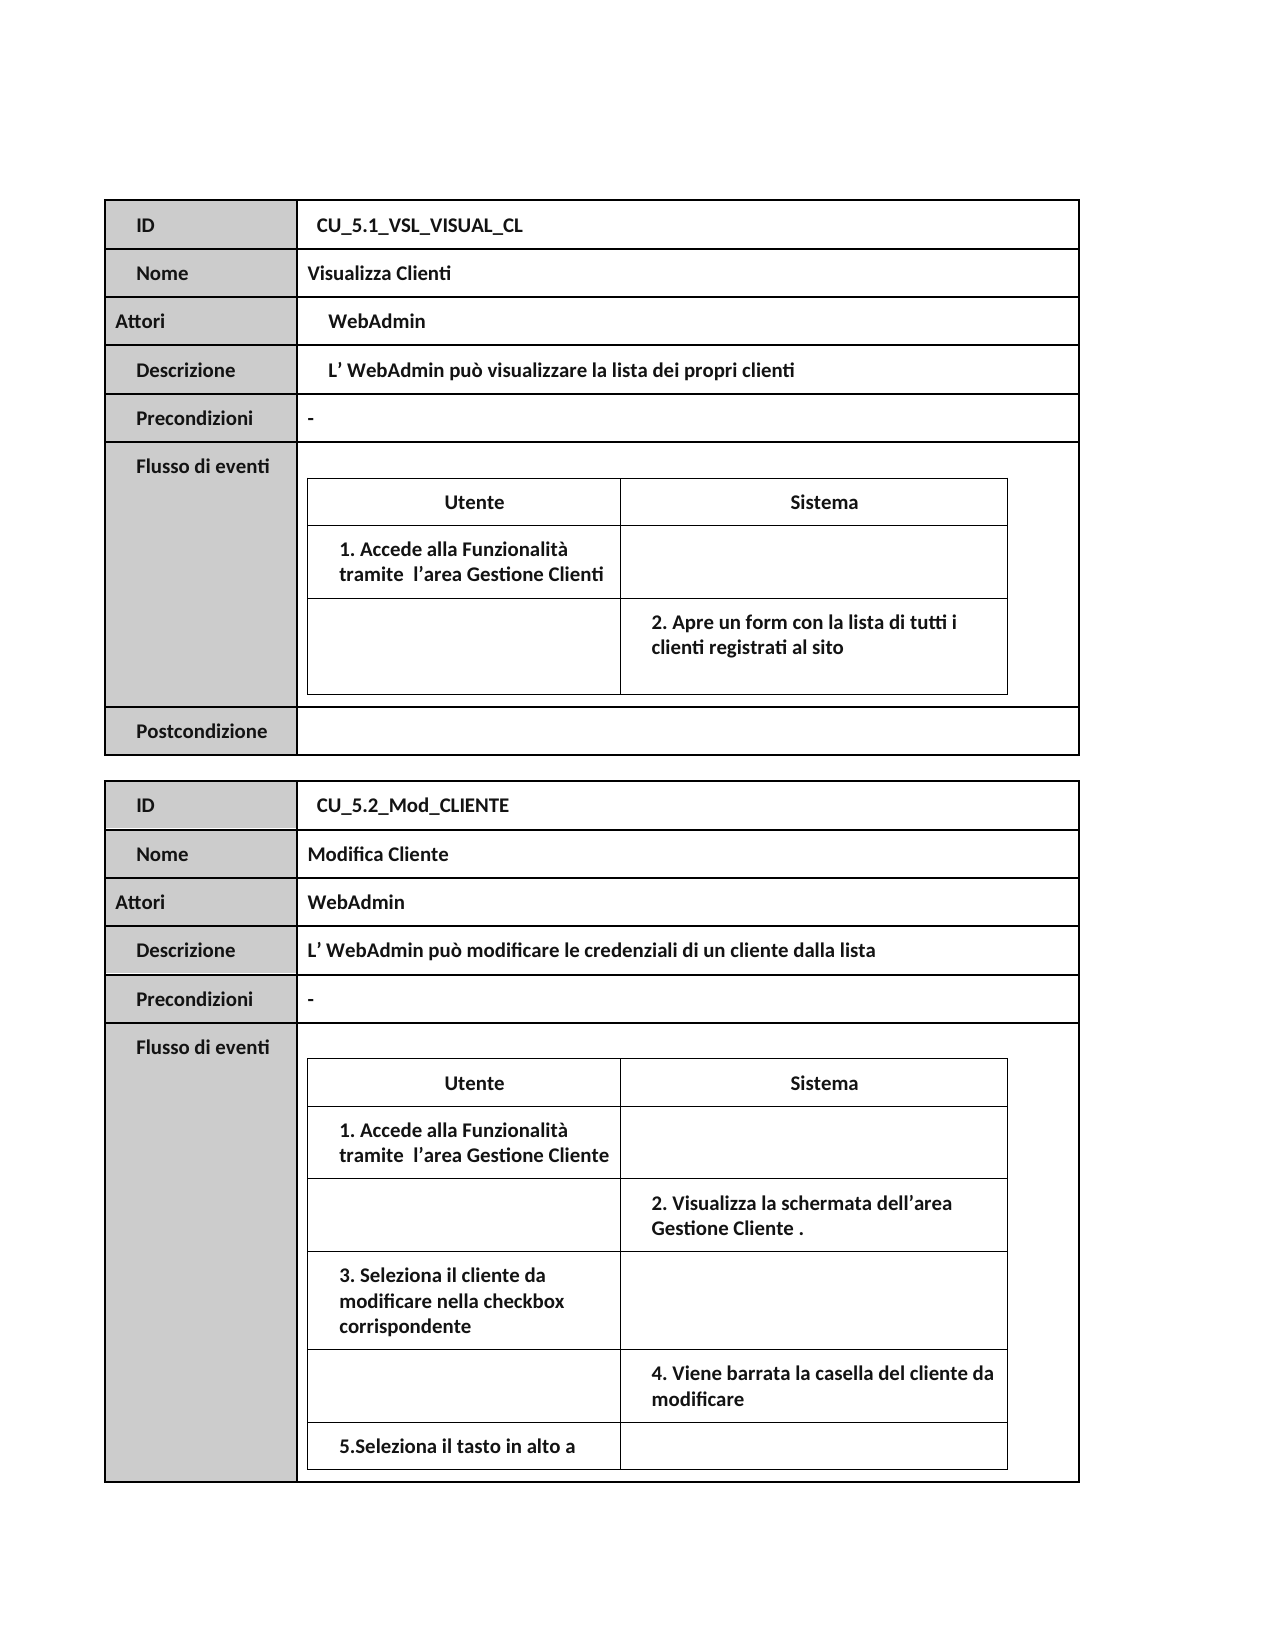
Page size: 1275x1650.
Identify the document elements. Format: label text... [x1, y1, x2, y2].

table_header ID [106, 201, 296, 248]
table_cell - [298, 395, 1078, 441]
table_cell Nome [106, 250, 296, 296]
table_cell Modifica Cliente [298, 831, 1078, 877]
table_cell WebAdmin [298, 879, 1078, 925]
table_cell Precondizioni [106, 976, 296, 1022]
table_cell Descrizione [106, 346, 296, 393]
table_cell WebAdmin [298, 298, 1078, 344]
table_cell [298, 1024, 1078, 1481]
table_cell [298, 443, 1078, 706]
table_cell Attori [106, 298, 296, 344]
table_cell - [298, 976, 1078, 1022]
table_cell Attori [106, 879, 296, 925]
table_header CU_5.2_Mod_CLIENTE [298, 782, 1078, 828]
table_cell L’ WebAdmin può visualizzare la lista dei propri clienti [298, 346, 1078, 393]
table_cell L’ WebAdmin può modificare le credenziali di un cliente dalla lista [298, 927, 1078, 973]
table_cell Flusso di eventi [106, 443, 296, 706]
table_cell Visualizza Clienti [298, 250, 1078, 296]
table_cell Flusso di eventi [106, 1024, 296, 1481]
table_cell [298, 708, 1078, 754]
table_cell Precondizioni [106, 395, 296, 441]
table_cell Postcondizione [106, 708, 296, 754]
table_cell Nome [106, 831, 296, 877]
table_header ID [106, 782, 296, 828]
table_cell Descrizione [106, 927, 296, 973]
table_header CU_5.1_VSL_VISUAL_CL [298, 201, 1078, 248]
